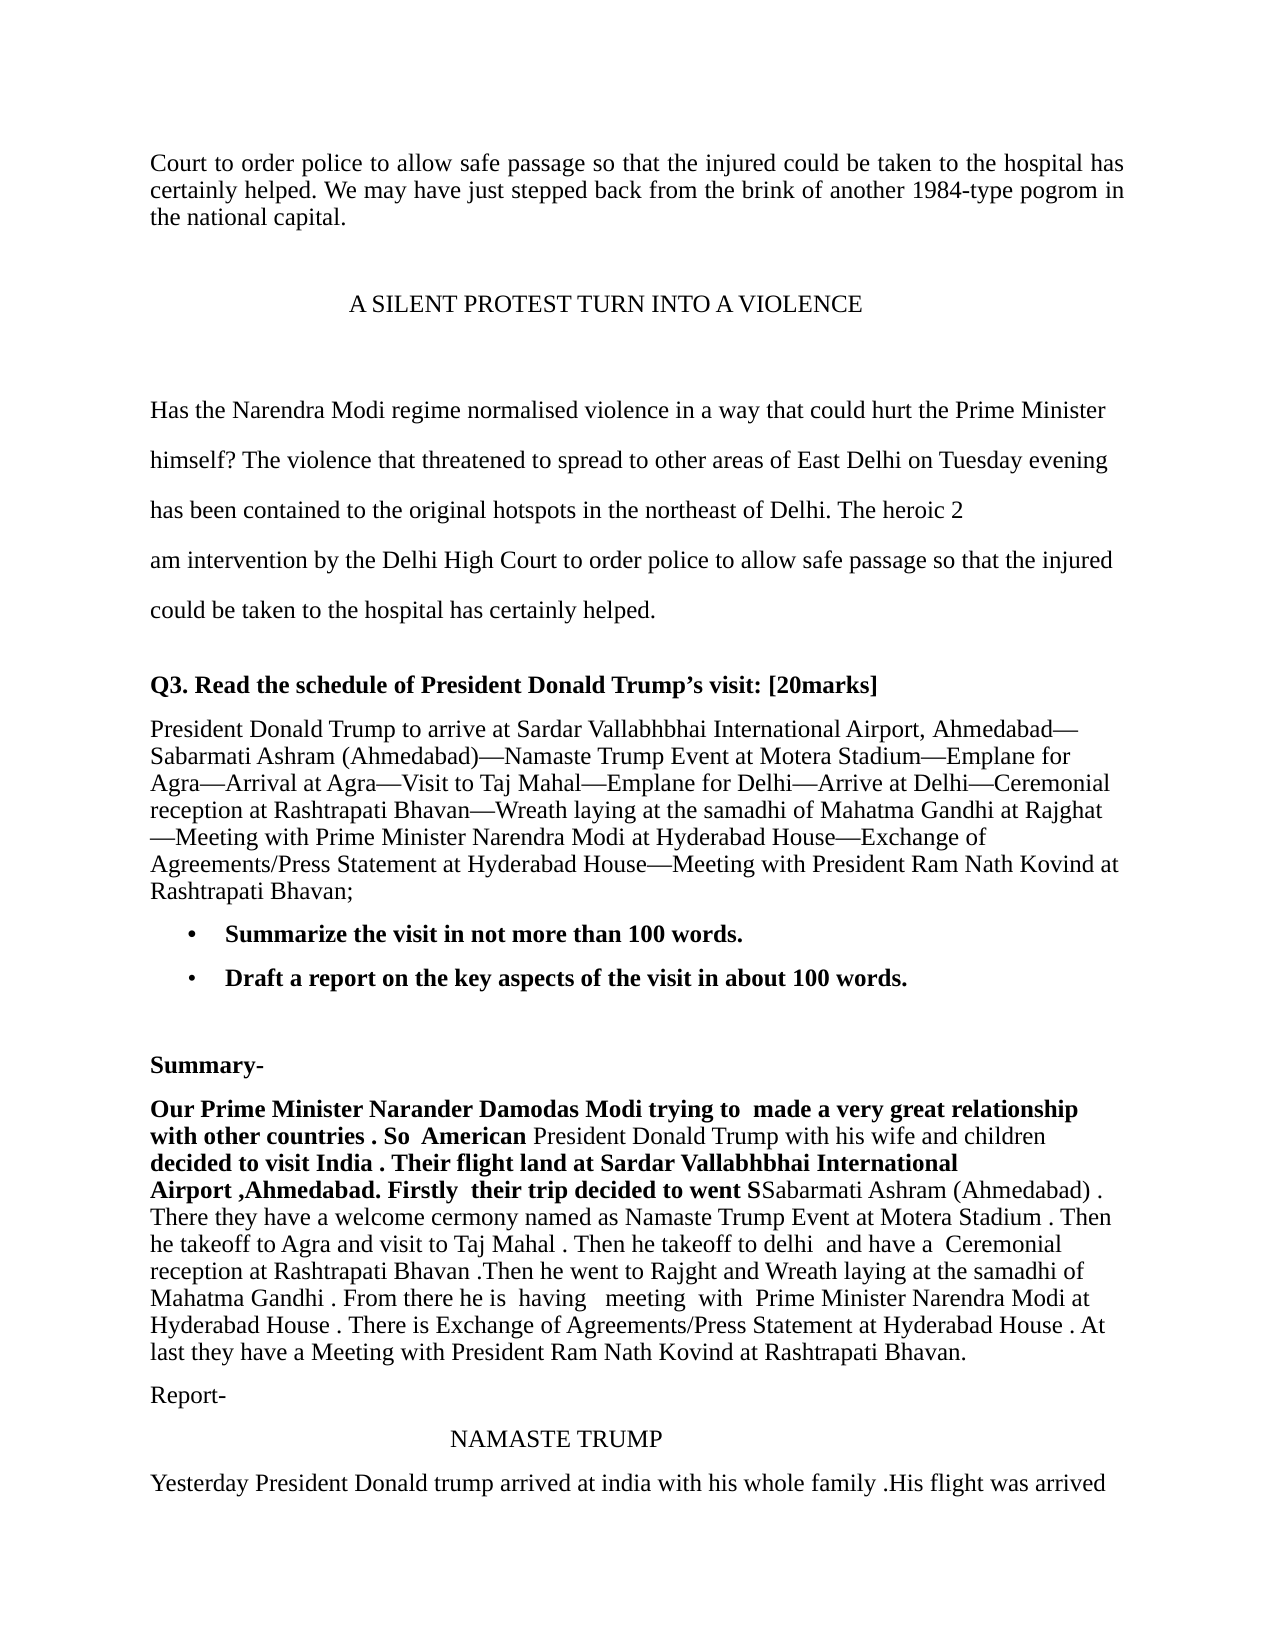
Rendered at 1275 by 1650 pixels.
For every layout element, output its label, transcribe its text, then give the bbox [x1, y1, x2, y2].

text Q3. Read the schedule of President Donald Trump’s visit: [20marks] [150, 672, 1125, 699]
text Our Prime Minister Narander Damodas Modi trying to made a very great relationship with other countries . So American President Donald Trump with his wife and children decided to visit India . Their flight land at Sardar Vallabhbhai International Airport ,Ahmedabad. Firstly their trip decided to went SSabarmati Ashram (Ahmedabad) . There they have a welcome cermony named as Namaste Trump Event at Motera Stadium . Then he takeoff to Agra and visit to Taj Mahal . Then he takeoff to delhi and have a Ceremonial reception at Rashtrapati Bhavan .Then he went to Rajght and Wreath laying at the samadhi of Mahatma Gandhi . From there he is having meeting with Prime Minister Narendra Modi at Hyderabad House . There is Exchange of Agreements/Press Statement at Hyderabad House . At last they have a Meeting with President Ram Nath Kovind at Rashtrapati Bhavan. [150, 1096, 1125, 1366]
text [150, 1470, 1125, 1497]
list Summarize the visit in not more than 100 words. [187, 921, 1125, 948]
list Draft a report on the key aspects of the visit in about 100 words. [187, 965, 1125, 992]
text Report- [150, 1382, 1125, 1409]
text Summary- [150, 1052, 1125, 1079]
text NAMASTE TRUMP [150, 1426, 1125, 1453]
text A SILENT PROTEST TURN INTO A VIOLENCE [150, 291, 1125, 318]
text President Donald Trump to arrive at Sardar Vallabhbhai International Airport, Ahmedabad—Sabarmati Ashram (Ahmedabad)—Namaste Trump Event at Motera Stadium—Emplane for Agra—Arrival at Agra—Visit to Taj Mahal—Emplane for Delhi—Arrive at Delhi—Ceremonial reception at Rashtrapati Bhavan—Wreath laying at the samadhi of Mahatma Gandhi at Rajghat—Meeting with Prime Minister Narendra Modi at Hyderabad House—Exchange of Agreements/Press Statement at Hyderabad House—Meeting with President Ram Nath Kovind at Rashtrapati Bhavan; [150, 716, 1125, 905]
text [150, 150, 1125, 231]
text Has the Narendra Modi regime normalised violence in a way that could hurt the Prime Minister himself? The violence that threatened to spread to other areas of East Delhi on Tuesday evening has been contained to the original hotspots in the northeast of Delhi. The heroic 2 am intervention by the Delhi High Court to order police to allow safe passage so that the injured could be taken to the hospital has certainly helped. [150, 378, 1125, 628]
